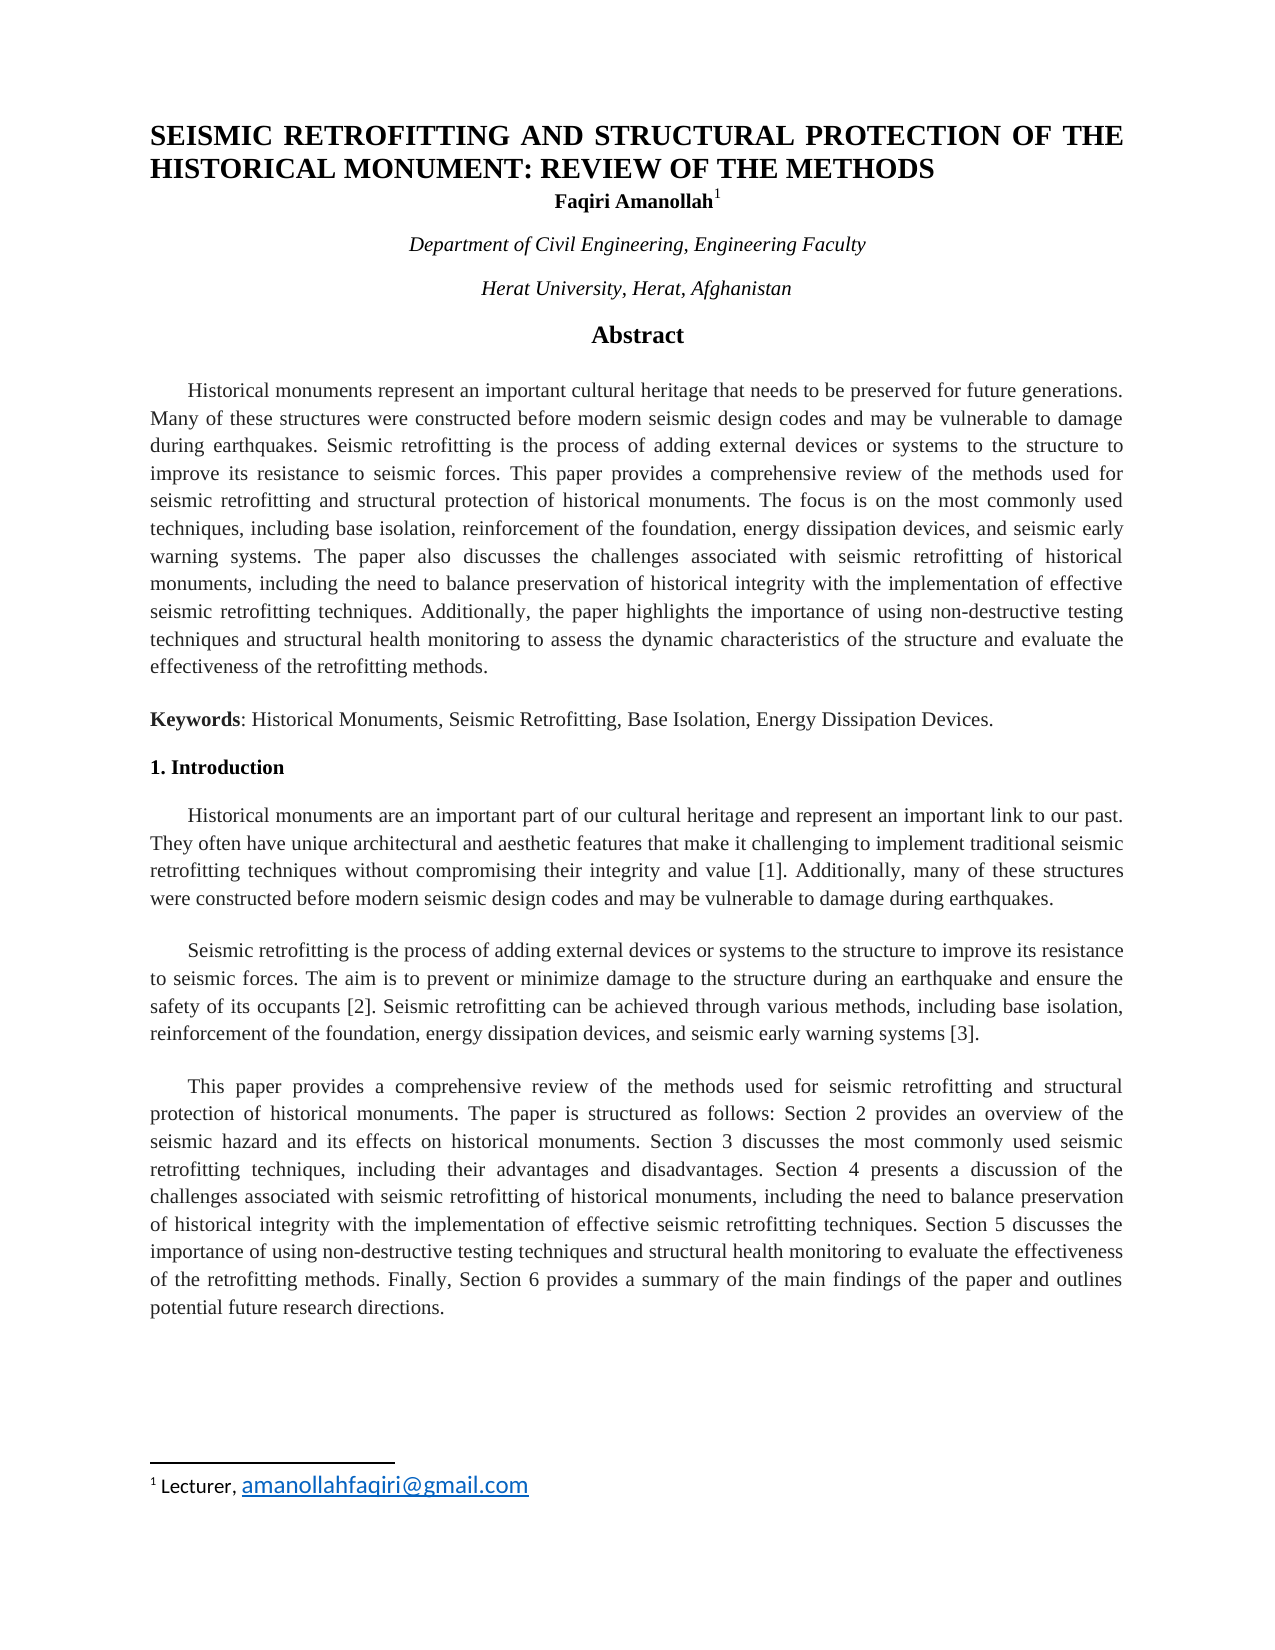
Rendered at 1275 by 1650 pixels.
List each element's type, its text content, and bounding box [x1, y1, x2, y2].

text Historical monuments are an important part of our cultural heritage and represent an important link to our past. They often have unique architectural and aesthetic features that make it challenging to implement traditional seismic retrofitting techniques without compromising their integrity and value [1]. Additionally, many of these structures were constructed before modern seismic design codes and may be vulnerable to damage during earthquakes. [150, 803, 1125, 910]
text SEISMIC RETROFITTING AND STRUCTURAL PROTECTION OF THE HISTORICAL MONUMENT: REVIEW OF THE METHODS [150, 118, 1125, 185]
text Herat University, Herat, Afghanistan [150, 276, 1125, 300]
text This paper provides a comprehensive review of the methods used for seismic retrofitting and structural protection of historical monuments. The paper is structured as follows: Section 2 provides an overview of the seismic hazard and its effects on historical monuments. Section 3 discusses the most commonly used seismic retrofitting techniques, including their advantages and disadvantages. Section 4 presents a discussion of the challenges associated with seismic retrofitting of historical monuments, including the need to balance preservation of historical integrity with the implementation of effective seismic retrofitting techniques. Section 5 discusses the importance of using non-destructive testing techniques and structural health monitoring to evaluate the effectiveness of the retrofitting methods. Finally, Section 6 provides a summary of the main findings of the paper and outlines potential future research directions. [150, 1074, 1125, 1319]
subtitle 1. Introduction [150, 755, 1125, 779]
text Faqiri Amanollah [150, 185, 1125, 214]
text Keywords: Historical Monuments, Seismic Retrofitting, Base Isolation, Energy Dissipation Devices. [150, 707, 1125, 731]
text Department of Civil Engineering, Engineering Faculty [150, 232, 1125, 256]
text Historical monuments represent an important cultural heritage that needs to be preserved for future generations. Many of these structures were constructed before modern seismic design codes and may be vulnerable to damage during earthquakes. Seismic retrofitting is the process of adding external devices or systems to the structure to improve its resistance to seismic forces. This paper provides a comprehensive review of the methods used for seismic retrofitting and structural protection of historical monuments. The focus is on the most commonly used techniques, including base isolation, reinforcement of the foundation, energy dissipation devices, and seismic early warning systems. The paper also discusses the challenges associated with seismic retrofitting of historical monuments, including the need to balance preservation of historical integrity with the implementation of effective seismic retrofitting techniques. Additionally, the paper highlights the importance of using non-destructive testing techniques and structural health monitoring to assess the dynamic characteristics of the structure and evaluate the effectiveness of the retrofitting methods. [150, 378, 1125, 678]
subtitle Abstract [150, 321, 1125, 349]
text Seismic retrofitting is the process of adding external devices or systems to the structure to improve its resistance to seismic forces. The aim is to prevent or minimize damage to the structure during an earthquake and ensure the safety of its occupants [2]. Seismic retrofitting can be achieved through various methods, including base isolation, reinforcement of the foundation, energy dissipation devices, and seismic early warning systems [3]. [150, 938, 1125, 1045]
